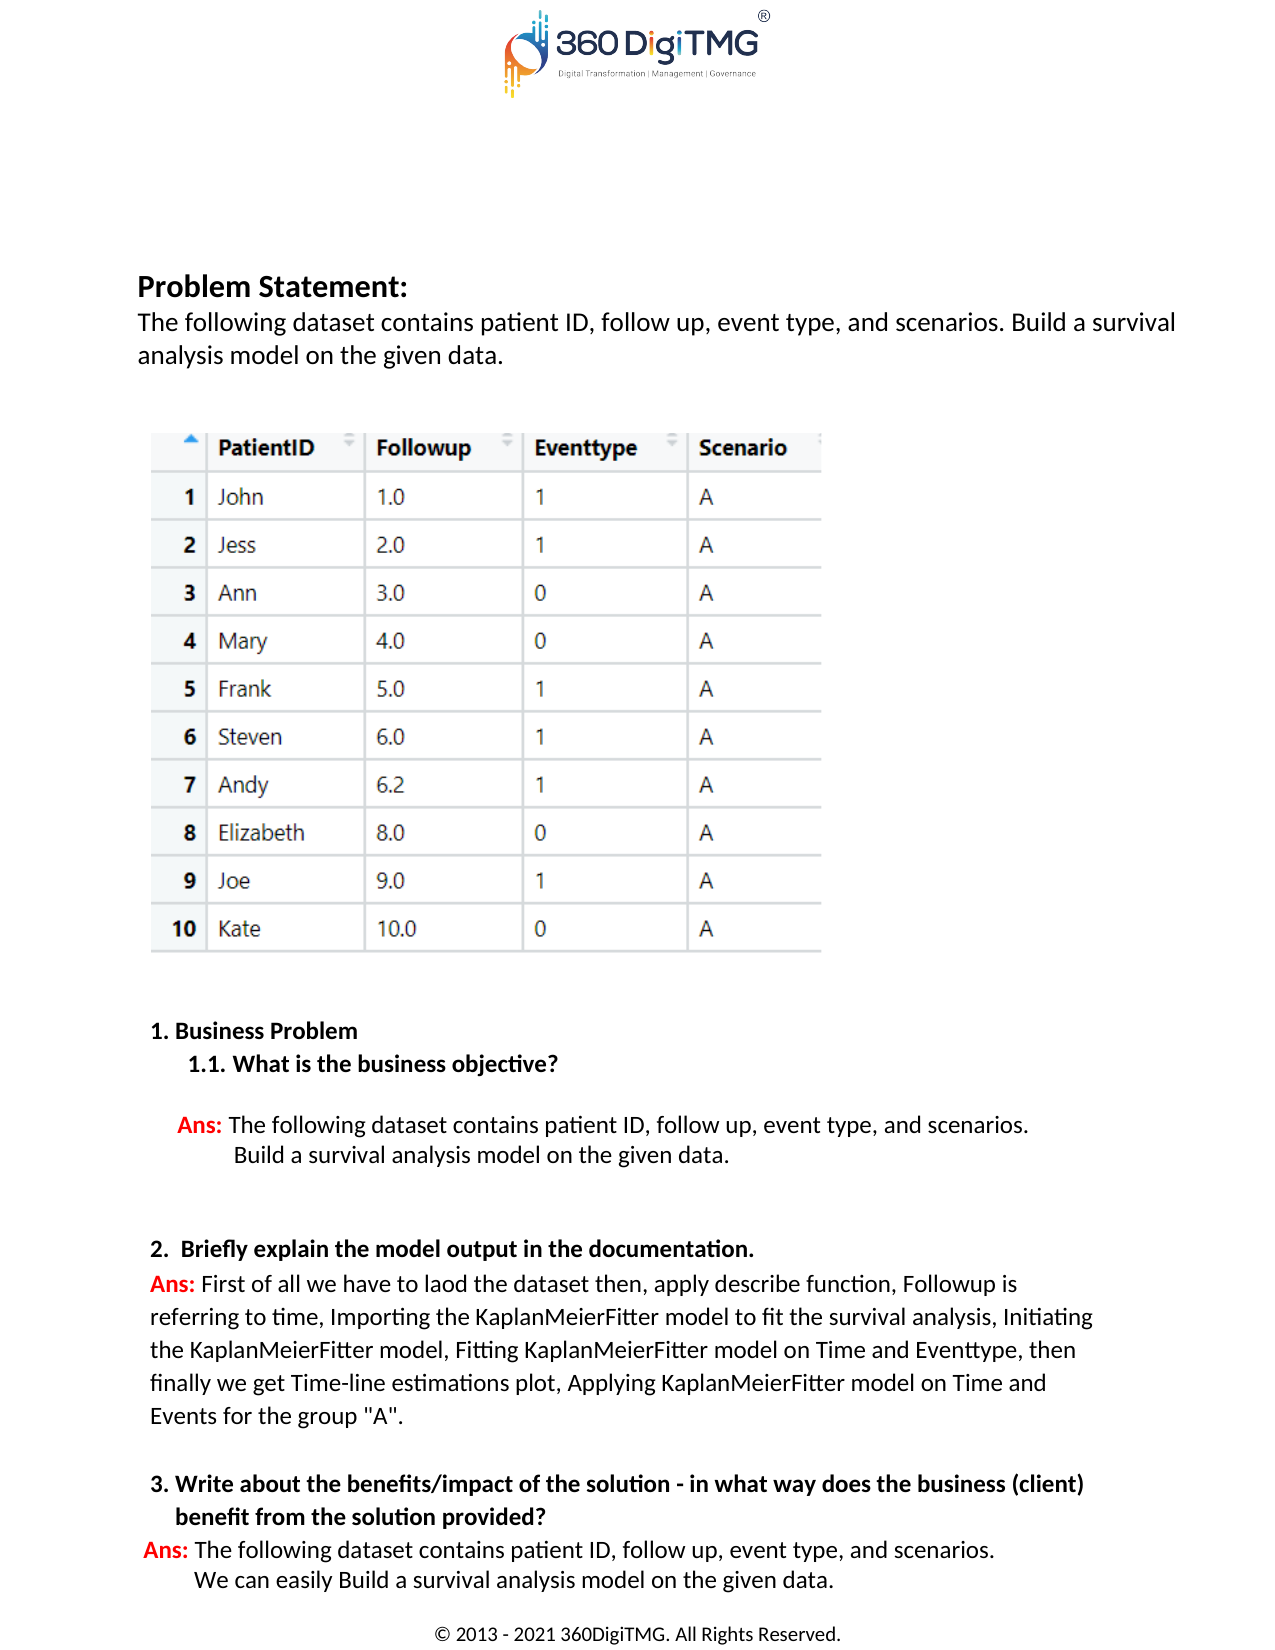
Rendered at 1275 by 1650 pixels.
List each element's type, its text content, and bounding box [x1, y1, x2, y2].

list Business Problem [150, 1015, 1239, 1045]
text Problem Statement: [137, 266, 1239, 305]
text Ans: The following dataset contains patient ID, follow up, event type, and scenarios. [137, 1109, 1239, 1139]
text The following dataset contains patient ID, follow up, event type, and scenarios. Build a survival analysis model on the given data. [137, 305, 1239, 371]
picture [500, 5, 774, 103]
text Ans: First of all we have to laod the dataset then, apply describe function, Followup is referring to time, Importing the KaplanMeierFitter model to fit the survival analysis, Initiating the KaplanMeierFitter model, Fitting KaplanMeierFitter model on Time and Eventtype, then finally we get Time-line estimations plot, Applying KaplanMeierFitter model on Time and Events for the group "A". [150, 1269, 1107, 1431]
list What is the business objective? [187, 1048, 1239, 1078]
text Build a survival analysis model on the given data. [137, 1139, 1239, 1170]
picture [151, 433, 822, 966]
text Ans: The following dataset contains patient ID, follow up, event type, and scenarios. [137, 1534, 1239, 1564]
text We can easily Build a survival analysis model on the given data. [137, 1564, 1239, 1595]
list Briefly explain the model output in the documentation. [150, 1233, 1107, 1264]
list Write about the benefits/impact of the solution - in what way does the business (client) benefit from the solution provided? [150, 1468, 1092, 1531]
